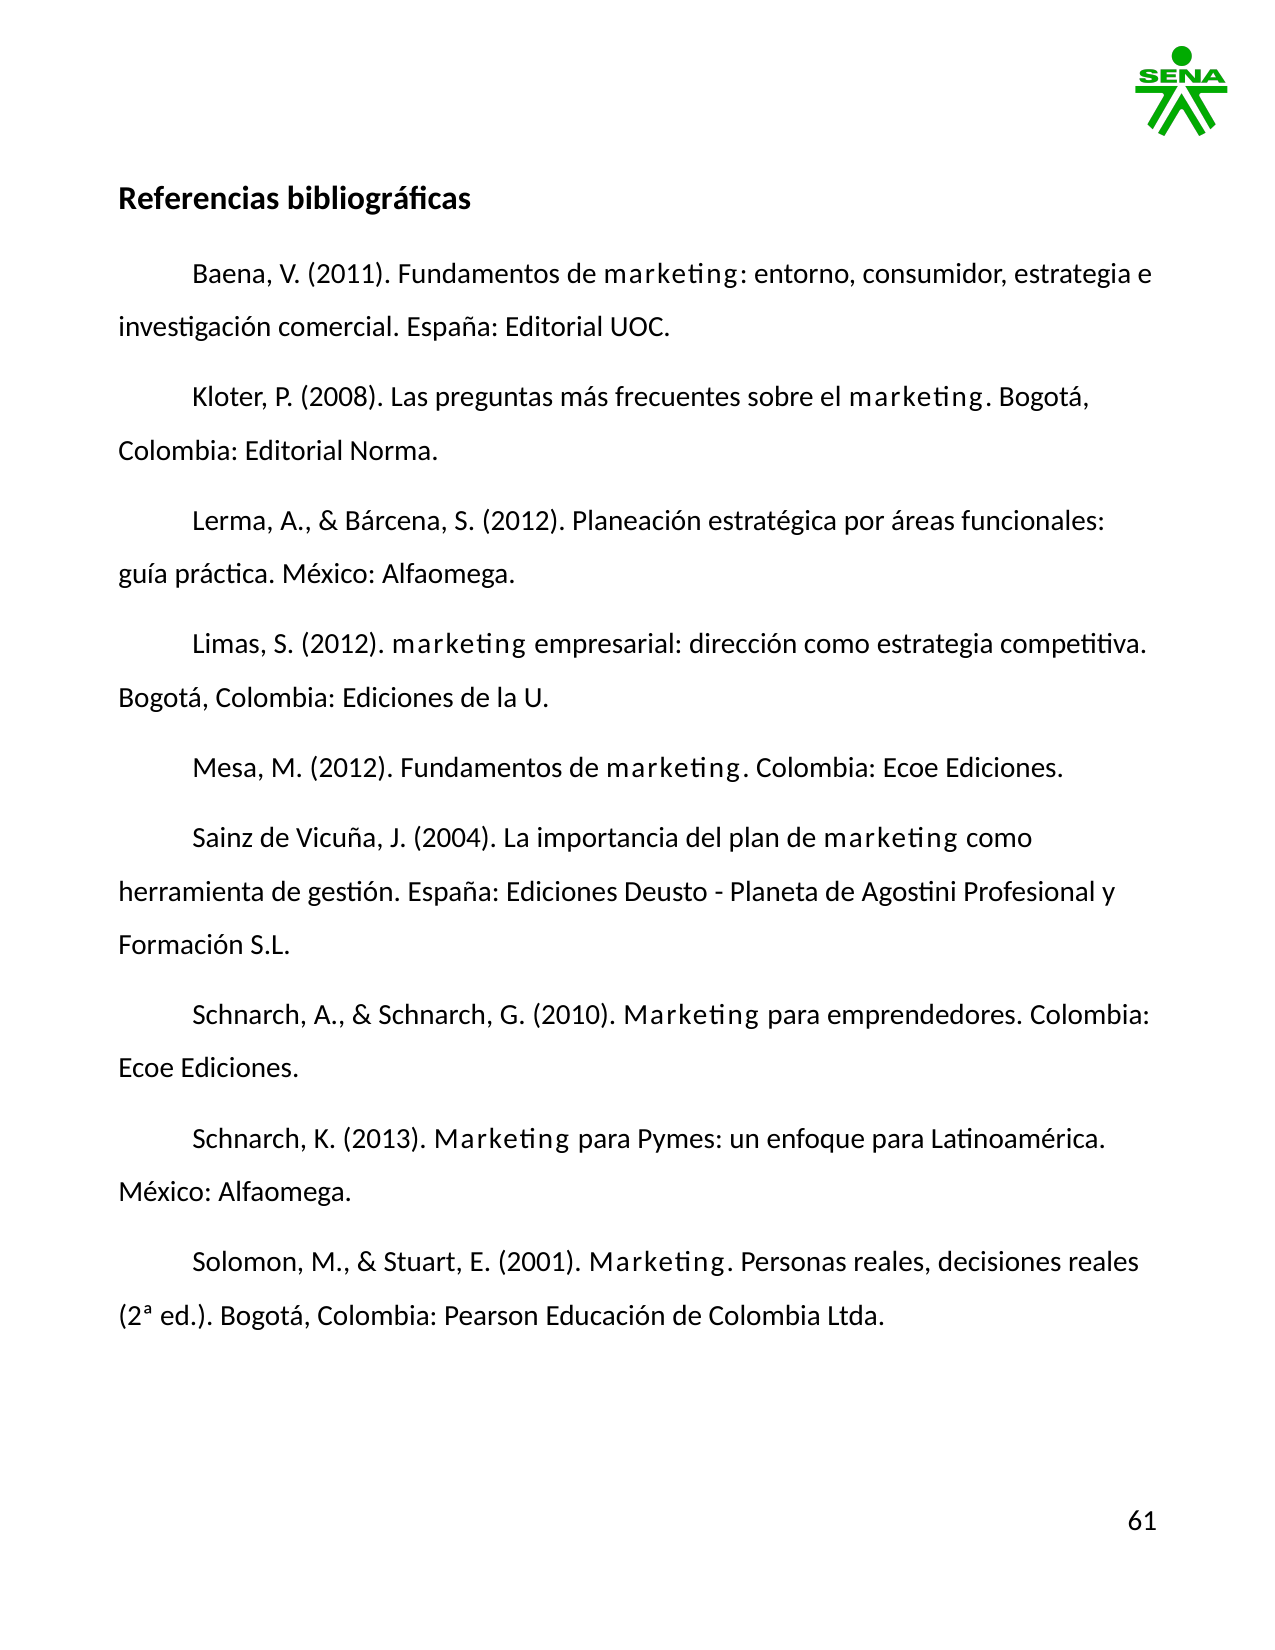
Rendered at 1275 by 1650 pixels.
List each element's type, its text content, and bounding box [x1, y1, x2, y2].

text Baena, V. (2011). Fundamentos de marketing: entorno, consumidor, estrategia e investigación comercial. España: Editorial UOC. [118, 255, 1157, 344]
text Limas, S. (2012). marketing empresarial: dirección como estrategia competitiva. Bogotá, Colombia: Ediciones de la U. [118, 626, 1157, 714]
picture [1135, 46, 1228, 136]
text Sainz de Vicuña, J. (2004). La importancia del plan de marketing como herramienta de gestión. España: Ediciones Deusto - Planeta de Agostini Profesional y Formación S.L. [118, 819, 1157, 962]
text Kloter, P. (2008). Las preguntas más frecuentes sobre el marketing. Bogotá, Colombia: Editorial Norma. [118, 378, 1157, 467]
text Schnarch, A., & Schnarch, G. (2010). Marketing para emprendedores. Colombia: Ecoe Ediciones. [118, 996, 1157, 1085]
text Solomon, M., & Stuart, E. (2001). Marketing. Personas reales, decisiones reales (2ª ed.). Bogotá, Colombia: Pearson Educación de Colombia Ltda. [118, 1243, 1157, 1332]
text Schnarch, K. (2013). Marketing para Pymes: un enfoque para Latinoamérica. México: Alfaomega. [118, 1120, 1157, 1209]
text Referencias bibliográficas [118, 177, 1157, 218]
text Lerma, A., & Bárcena, S. (2012). Planeación estratégica por áreas funcionales: guía práctica. México: Alfaomega. [118, 502, 1157, 591]
text Mesa, M. (2012). Fundamentos de marketing. Colombia: Ecoe Ediciones. [118, 749, 1157, 785]
